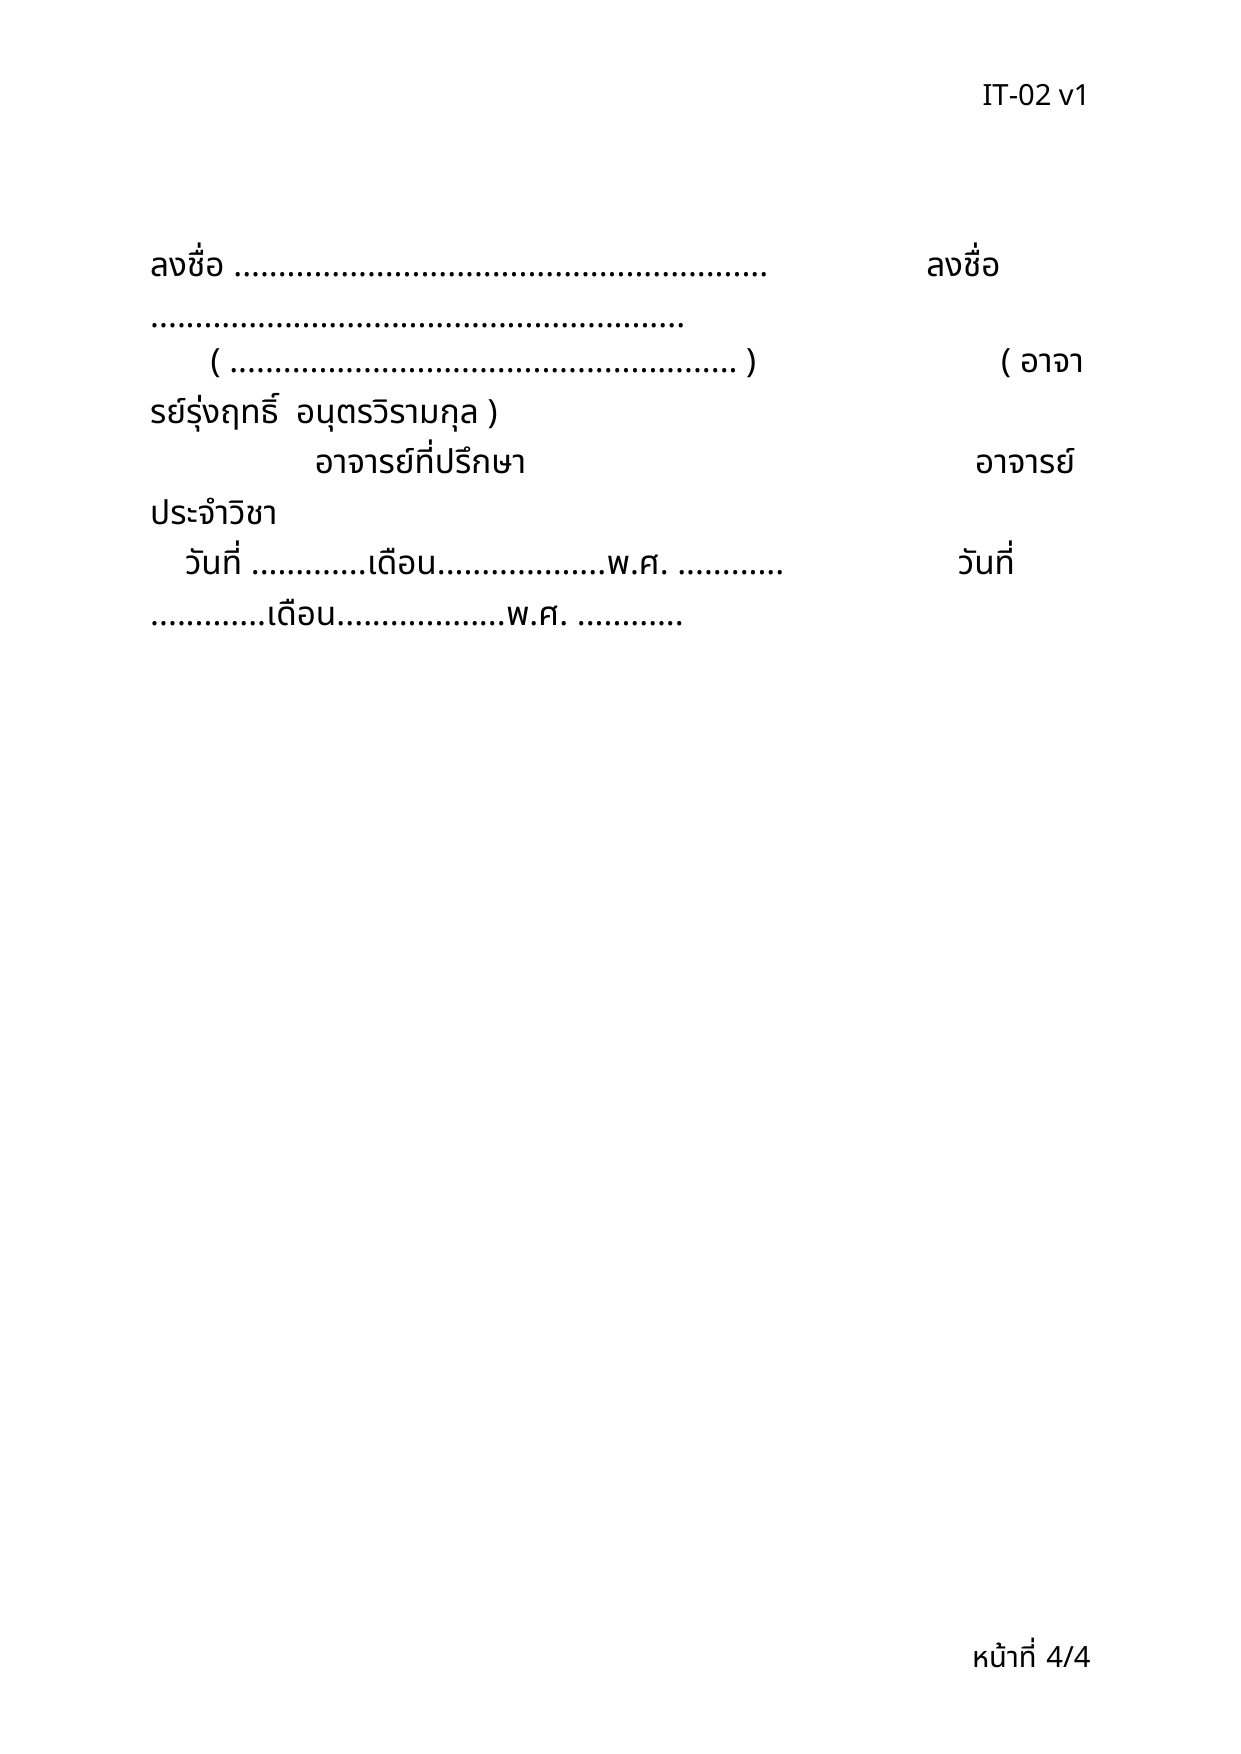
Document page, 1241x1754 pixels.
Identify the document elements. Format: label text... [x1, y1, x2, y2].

text ลงชื่อ ............................................................ ลงชื่อ ............................................................ ( ......................................................... ) ( อาจารย์รุ่งฤทธิ์ อนุตรวิรามกุล ) อาจารย์ที่ปรึกษา อาจารย์ประจำวิชา วันที่ .............เดือน...................พ.ศ. ............ วันที่ .............เดือน...................พ.ศ. ............ [150, 150, 1090, 640]
